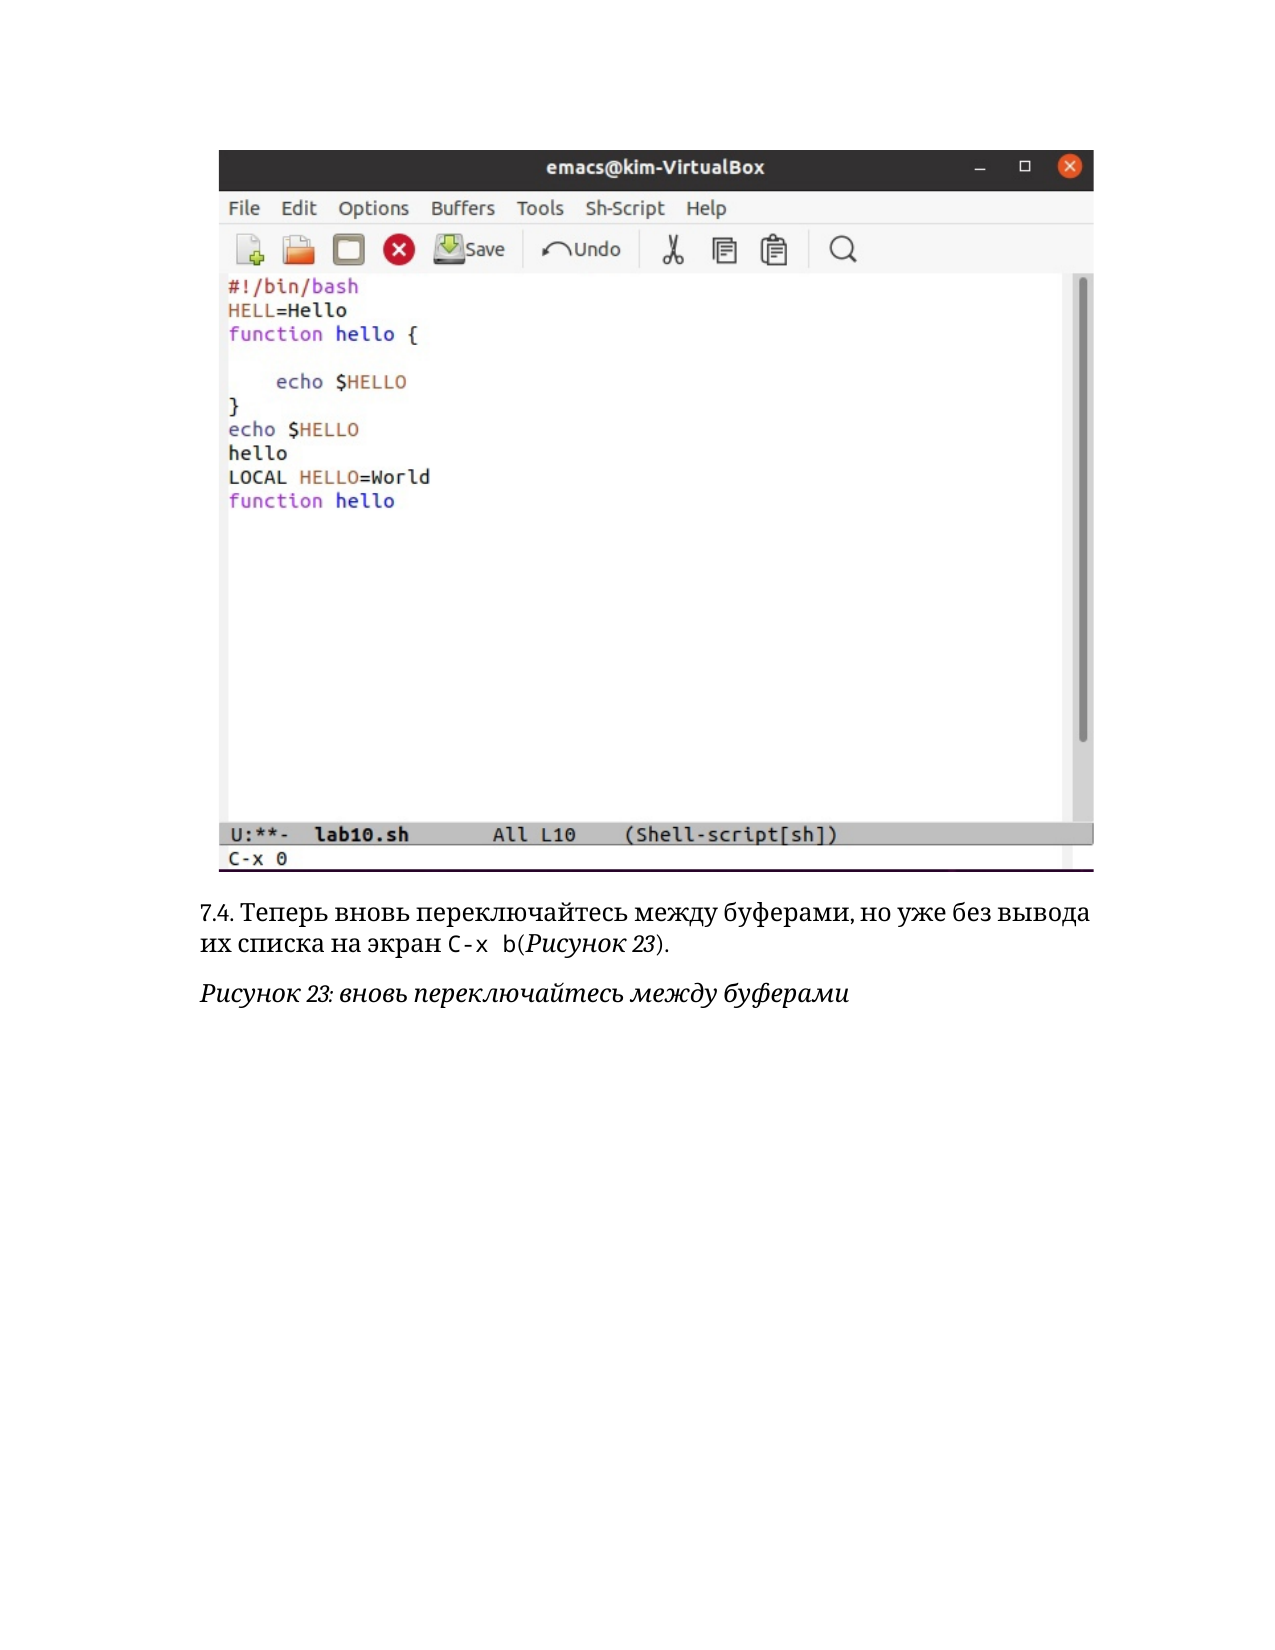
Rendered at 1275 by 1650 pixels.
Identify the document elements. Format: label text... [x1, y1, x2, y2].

list 7.4. Теперь вновь переключайтесь между буферами, но уже без вывода их списка на экран C-x b(Рисунок 23). [150, 899, 1125, 959]
picture [218, 150, 1094, 872]
list Рисунок 23: вновь переключайтесь между буферами [150, 979, 1125, 1008]
